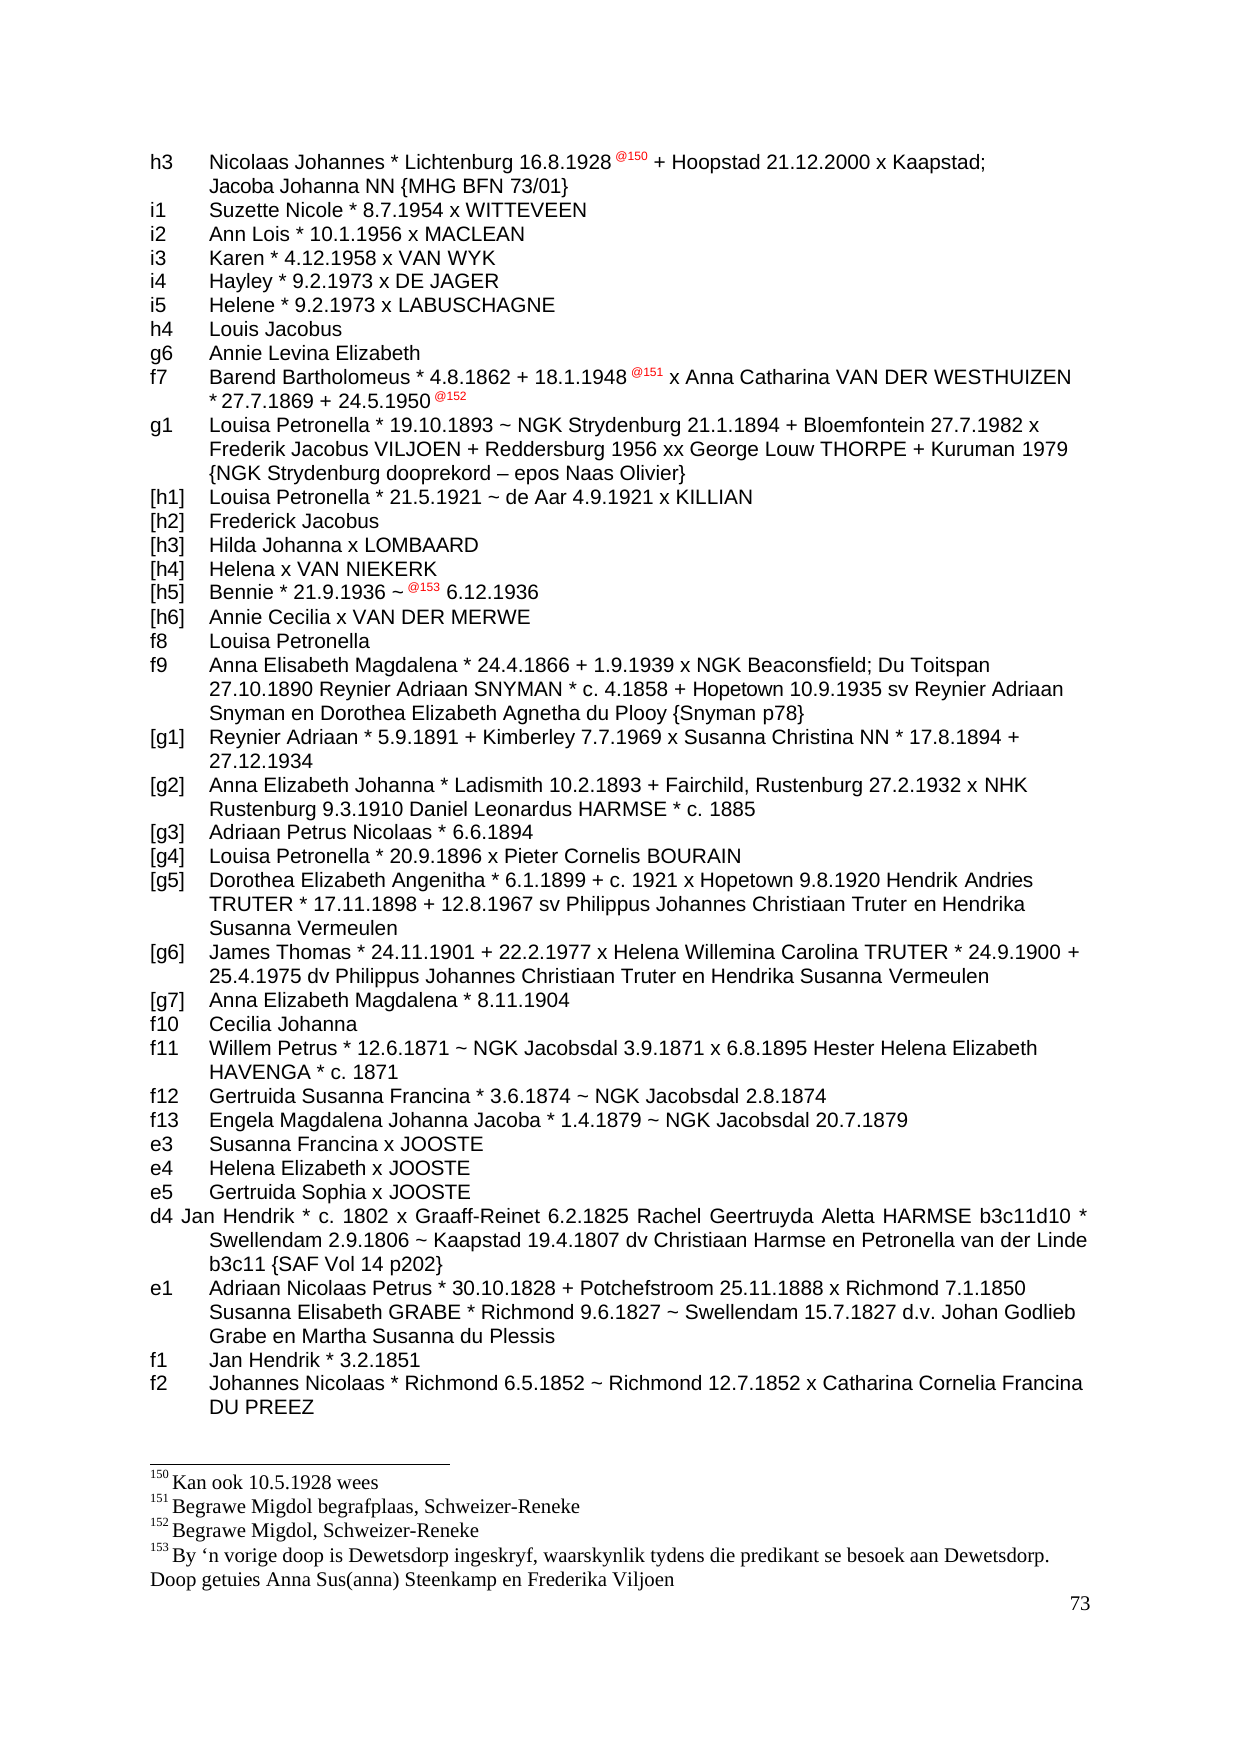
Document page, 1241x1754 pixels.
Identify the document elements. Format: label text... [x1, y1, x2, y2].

text f9 Anna Elisabeth Magdalena * 24.4.1866 + 1.9.1939 x NGK Beaconsfield; Du Toitspan 27.10.1890 Reynier Adriaan SNYMAN * c. 4.1858 + Hopetown 10.9.1935 sv Reynier Adriaan Snyman en Dorothea Elizabeth Agnetha du Plooy {Snyman p78} [150, 652, 1067, 724]
text 73 [1069, 1591, 1103, 1615]
text [g5] Dorothea Elizabeth Angenitha * 6.1.1899 + c. 1921 x Hopetown 9.8.1920 Hendrik Andries TRUTER * 17.11.1898 + 12.8.1967 sv Philippus Johannes Christiaan Truter en Hendrika Susanna Vermeulen [150, 868, 1036, 940]
text e4 Helena Elizabeth x JOOSTE e5 Gertruida Sophia x JOOSTE [150, 1156, 473, 1203]
text i1 Suzette Nicole * 8.7.1954 x WITTEVEEN i2 Ann Lois * 10.1.1956 x MACLEAN [150, 197, 589, 245]
text i3 Karen * 4.12.1958 x VAN WYK [150, 245, 1103, 269]
text [g6] James Thomas * 24.11.1901 + 22.2.1977 x Helena Willemina Carolina TRUTER * 24.9.1900 + 25.4.1975 dv Philippus Johannes Christiaan Truter en Hendrika Susanna Vermeulen [150, 940, 1081, 988]
text {NGK Strydenburg dooprekord – epos Naas Olivier} [209, 461, 1103, 485]
text h3 Nicolaas Johannes * Lichtenburg 16.8.1928 @150 + Hoopstad 21.12.2000 x Kaapstad; Jacoba Johanna NN {MHG BFN 73/01} [150, 149, 1047, 197]
text d4 Jan Hendrik * c. 1802 x Graaff-Reinet 6.2.1825 Rachel Geertruyda Aletta HARMSE b3c11d10 * Swellendam 2.9.1806 ~ Kaapstad 19.4.1807 dv Christiaan Harmse en Petronella van der Linde b3c11 {SAF Vol 14 p202} [150, 1204, 1089, 1276]
text g6 Annie Levina Elizabeth [150, 341, 1103, 365]
text h4 Louis Jacobus [150, 317, 1103, 341]
text [g1] Reynier Adriaan * 5.9.1891 + Kimberley 7.7.1969 x Susanna Christina NN * 17.8.1894 + 27.12.1934 [150, 724, 1022, 772]
text f2 Johannes Nicolaas * Richmond 6.5.1852 ~ Richmond 12.7.1852 x Catharina Cornelia Francina DU PREEZ [150, 1372, 1085, 1419]
text 153 By ‘n vorige doop is Dewetsdorp ingeskryf, waarskynlik tydens die predikant se besoek aan Dewetsdorp. Doop getuies Anna Sus(anna) Steenkamp en Frederika Viljoen [150, 1543, 1090, 1591]
text [g2] Anna Elizabeth Johanna * Ladismith 10.2.1893 + Fairchild, Rustenburg 27.2.1932 x NHK Rustenburg 9.3.1910 Daniel Leonardus HARMSE * c. 1885 [150, 772, 1029, 820]
text [h6] Annie Cecilia x VAN DER MERWE f8 Louisa Petronella [150, 604, 532, 652]
text 150 Kan ook 10.5.1928 wees [150, 1464, 1103, 1494]
text [h1] Louisa Petronella * 21.5.1921 ~ de Aar 4.9.1921 x KILLIAN [h2] Frederick Jacobus [150, 485, 755, 533]
text [g7] Anna Elizabeth Magdalena * 8.11.1904 f10 Cecilia Johanna [150, 988, 571, 1036]
text e1 Adriaan Nicolaas Petrus * 30.10.1828 + Potchefstroom 25.11.1888 x Richmond 7.1.1850 Susanna Elisabeth GRABE * Richmond 9.6.1827 ~ Swellendam 15.7.1827 d.v. Johan Godlieb Grabe en Martha Susanna du Plessis [150, 1276, 1078, 1347]
text [h3] Hilda Johanna x LOMBAARD [h4] Helena x VAN NIEKERK [150, 533, 482, 581]
text 151 Begrawe Migdol begrafplaas, Schweizer-Reneke [150, 1494, 1103, 1518]
text f12 Gertruida Susanna Francina * 3.6.1874 ~ NGK Jacobsdal 2.8.1874 [150, 1084, 1103, 1108]
text f1 Jan Hendrik * 3.2.1851 [150, 1348, 1103, 1372]
text f7 Barend Bartholomeus * 4.8.1862 + 18.1.1948 @151 x Anna Catharina VAN DER WESTHUIZEN * 27.7.1869 + 24.5.1950 @152 [150, 365, 1074, 413]
text f13 Engela Magdalena Johanna Jacoba * 1.4.1879 ~ NGK Jacobsdal 20.7.1879 e3 Susanna Francina x JOOSTE [150, 1108, 910, 1155]
text i4 Hayley * 9.2.1973 x DE JAGER [150, 269, 1103, 293]
text i5 Helene * 9.2.1973 x LABUSCHAGNE [150, 293, 1103, 317]
text 152 Begrawe Migdol, Schweizer-Reneke [150, 1518, 1103, 1542]
text [h5] Bennie * 21.9.1936 ~ @153 6.12.1936 [150, 581, 1103, 604]
text [g4] Louisa Petronella * 20.9.1896 x Pieter Cornelis BOURAIN [150, 844, 1103, 868]
text [g3] Adriaan Petrus Nicolaas * 6.6.1894 [150, 821, 1103, 844]
text g1 Louisa Petronella * 19.10.1893 ~ NGK Strydenburg 21.1.1894 + Bloemfontein 27.7.1982 x Frederik Jacobus VILJOEN + Reddersburg 1956 xx George Louw THORPE + Kuruman 1979 [150, 413, 1069, 461]
text f11 Willem Petrus * 12.6.1871 ~ NGK Jacobsdal 3.9.1871 x 6.8.1895 Hester Helena Elizabeth HAVENGA * c. 1871 [150, 1036, 1040, 1084]
